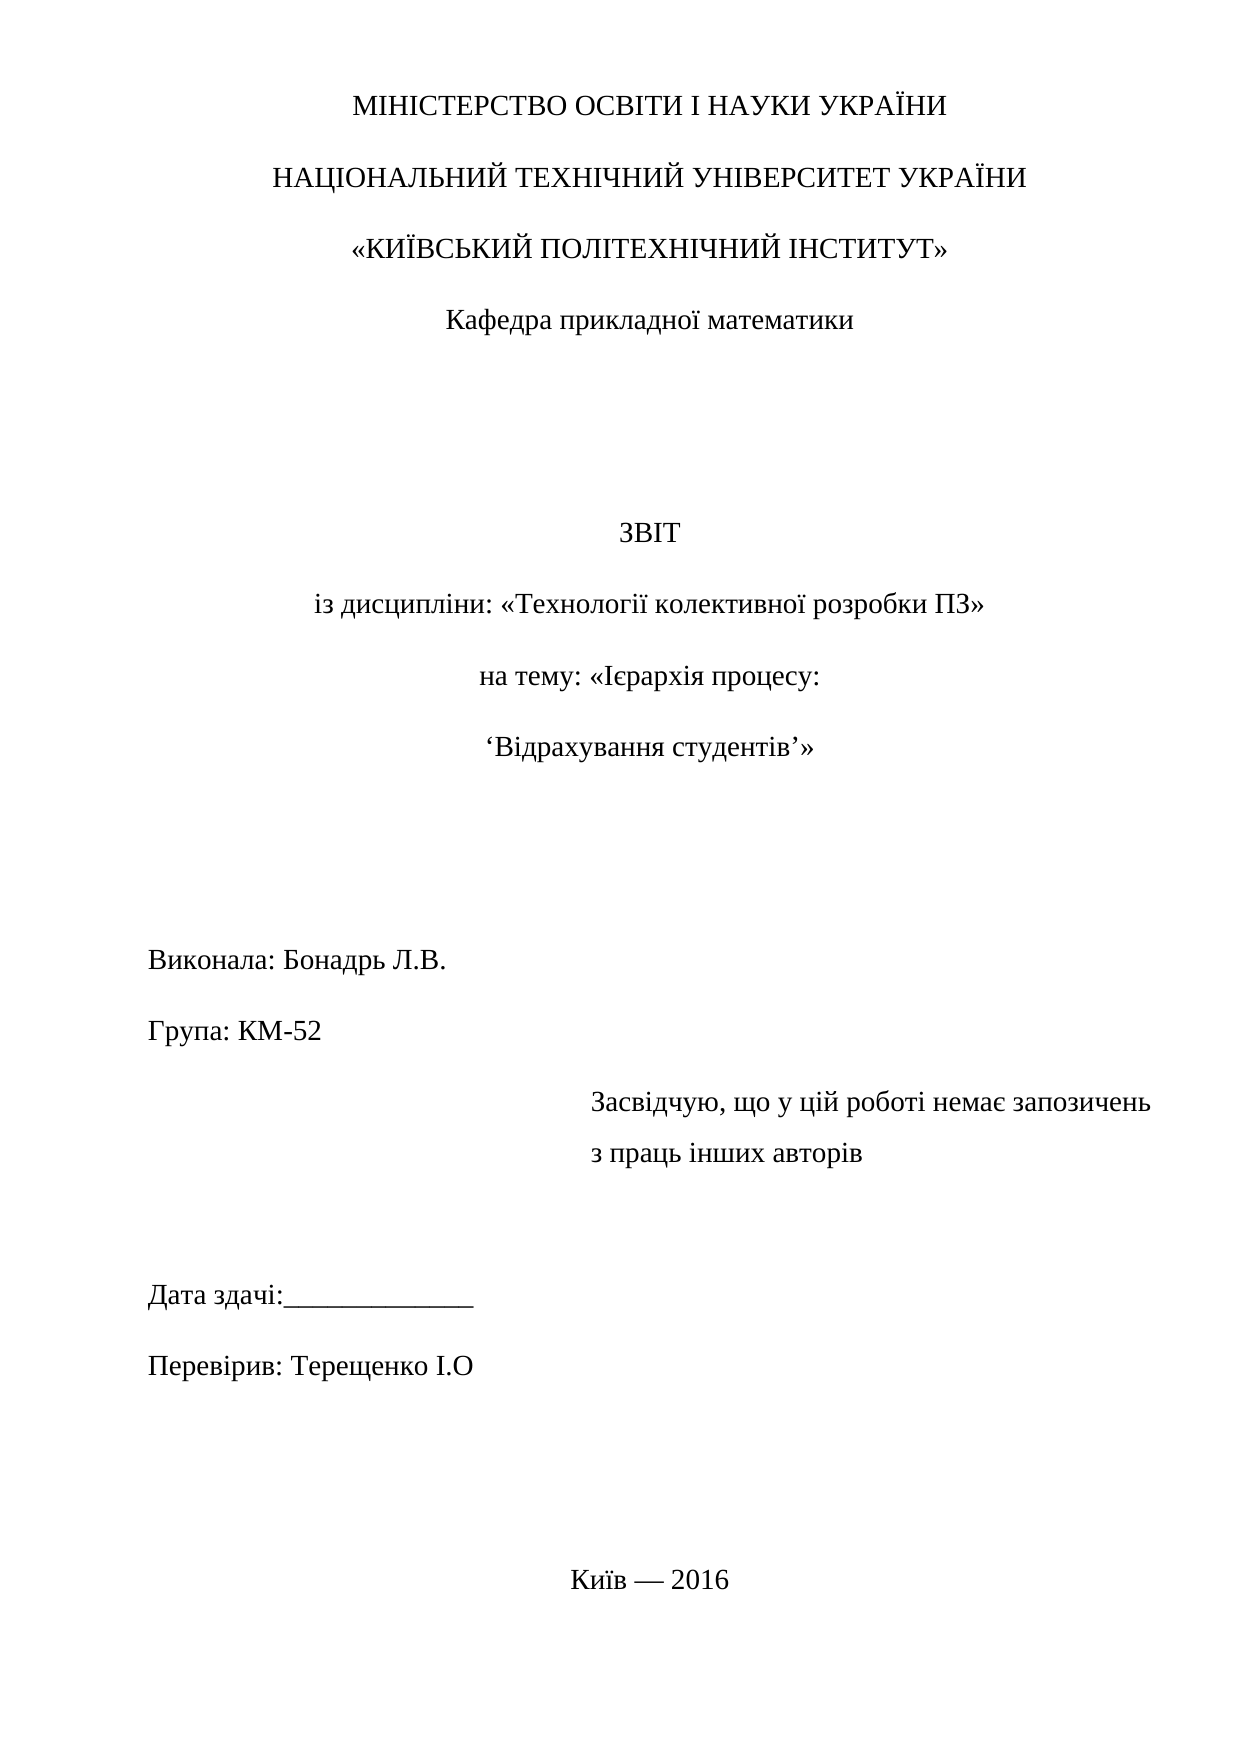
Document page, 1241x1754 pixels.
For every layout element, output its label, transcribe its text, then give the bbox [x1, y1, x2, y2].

text МIНIСТЕРСТВО ОСВIТИ I НАУКИ УКРАЇНИ [148, 88, 1152, 122]
text «КИЇВСЬКИЙ ПОЛIТЕХНIЧНИЙ IНСТИТУТ» [148, 231, 1152, 264]
text Київ — 2016 [148, 1562, 1152, 1595]
text ЗВІТ [148, 515, 1152, 549]
text Кафедра прикладної математики [148, 302, 1152, 336]
text на тему: «Ієрархія процесу: [148, 658, 1152, 691]
text ‘Відрахування студентів’» [148, 729, 1152, 762]
text iз дисциплiни: «Технології колективної розробки ПЗ» [148, 587, 1152, 620]
text Засвідчую, що у цій роботі немає запозичень з праць інших авторів [591, 1084, 1152, 1168]
text Дата здачі:_____________ [148, 1277, 1152, 1311]
text Виконала: Бонадрь Л.В. [148, 942, 1152, 976]
text НАЦIОНАЛЬНИЙ ТЕХНIЧНИЙ УНIВЕРСИТЕТ УКРАЇНИ [148, 160, 1152, 193]
text Перевірив: Терещенко І.О [148, 1348, 1152, 1382]
text Група: КМ-52 [148, 1013, 1152, 1047]
